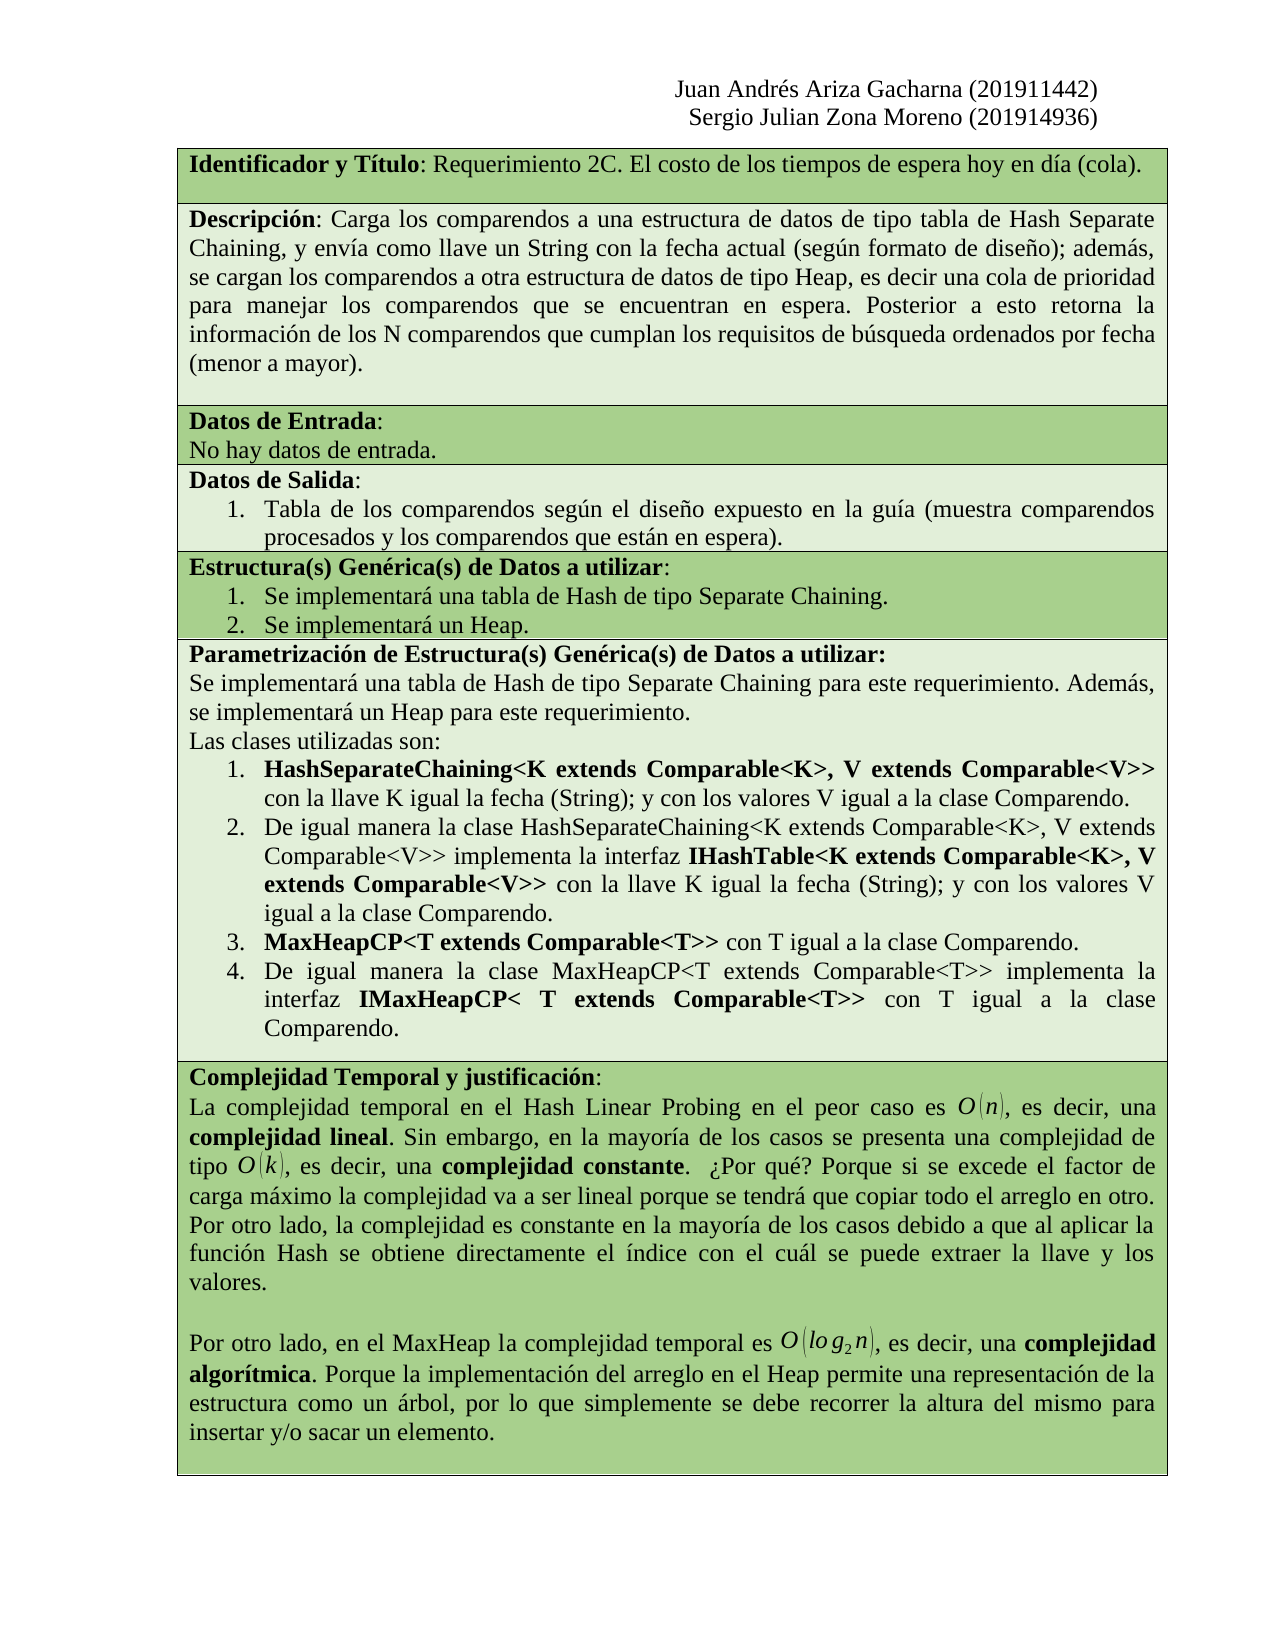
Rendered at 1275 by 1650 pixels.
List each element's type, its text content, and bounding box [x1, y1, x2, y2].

table_header Identificador y Título: Requerimiento 2C. El costo de los tiempos de espera hoy en día (cola). [178, 149, 1167, 203]
table_cell Complejidad Temporal y justificación: La complejidad temporal en el Hash Linear Probing en el peor caso es , es decir, una complejidad lineal. Sin embargo, en la mayoría de los casos se presenta una complejidad de tipo , es decir, una complejidad constante. ¿Por qué? Porque si se excede el factor de carga máximo la complejidad va a ser lineal porque se tendrá que copiar todo el arreglo en otro. Por otro lado, la complejidad es constante en la mayoría de los casos debido a que al aplicar la función Hash se obtiene directamente el índice con el cuál se puede extraer la llave y los valores. Por otro lado, en el MaxHeap la complejidad temporal es , es decir, una complejidad algorítmica. Porque la implementación del arreglo en el Heap permite una representación de la estructura como un árbol, por lo que simplemente se debe recorrer la altura del mismo para insertar y/o sacar un elemento. [178, 1062, 1167, 1474]
table_cell Parametrización de Estructura(s) Genérica(s) de Datos a utilizar: Se implementará una tabla de Hash de tipo Separate Chaining para este requerimiento. Además, se implementará un Heap para este requerimiento. Las clases utilizadas son: HashSeparateChaining<K extends Comparable<K>, V extends Comparable<V>> con la llave K igual la fecha (String); y con los valores V igual a la clase Comparendo. De igual manera la clase HashSeparateChaining<K extends Comparable<K>, V extends Comparable<V>> implementa la interfaz IHashTable<K extends Comparable<K>, V extends Comparable<V>> con la llave K igual la fecha (String); y con los valores V igual a la clase Comparendo. MaxHeapCP<T extends Comparable<T>> con T igual a la clase Comparendo. De igual manera la clase MaxHeapCP<T extends Comparable<T>> implementa la interfaz IMaxHeapCP< T extends Comparable<T>> con T igual a la clase Comparendo. [178, 640, 1167, 1061]
table_cell Descripción: Carga los comparendos a una estructura de datos de tipo tabla de Hash Separate Chaining, y envía como llave un String con la fecha actual (según formato de diseño); además, se cargan los comparendos a otra estructura de datos de tipo Heap, es decir una cola de prioridad para manejar los comparendos que se encuentran en espera. Posterior a esto retorna la información de los N comparendos que cumplan los requisitos de búsqueda ordenados por fecha (menor a mayor). [178, 204, 1167, 405]
table_cell Datos de Salida: Tabla de los comparendos según el diseño expuesto en la guía (muestra comparendos procesados y los comparendos que están en espera). [178, 465, 1167, 551]
table_cell Datos de Entrada: No hay datos de entrada. [178, 406, 1167, 464]
table_cell Estructura(s) Genérica(s) de Datos a utilizar: Se implementará una tabla de Hash de tipo Separate Chaining. Se implementará un Heap. [178, 552, 1167, 638]
